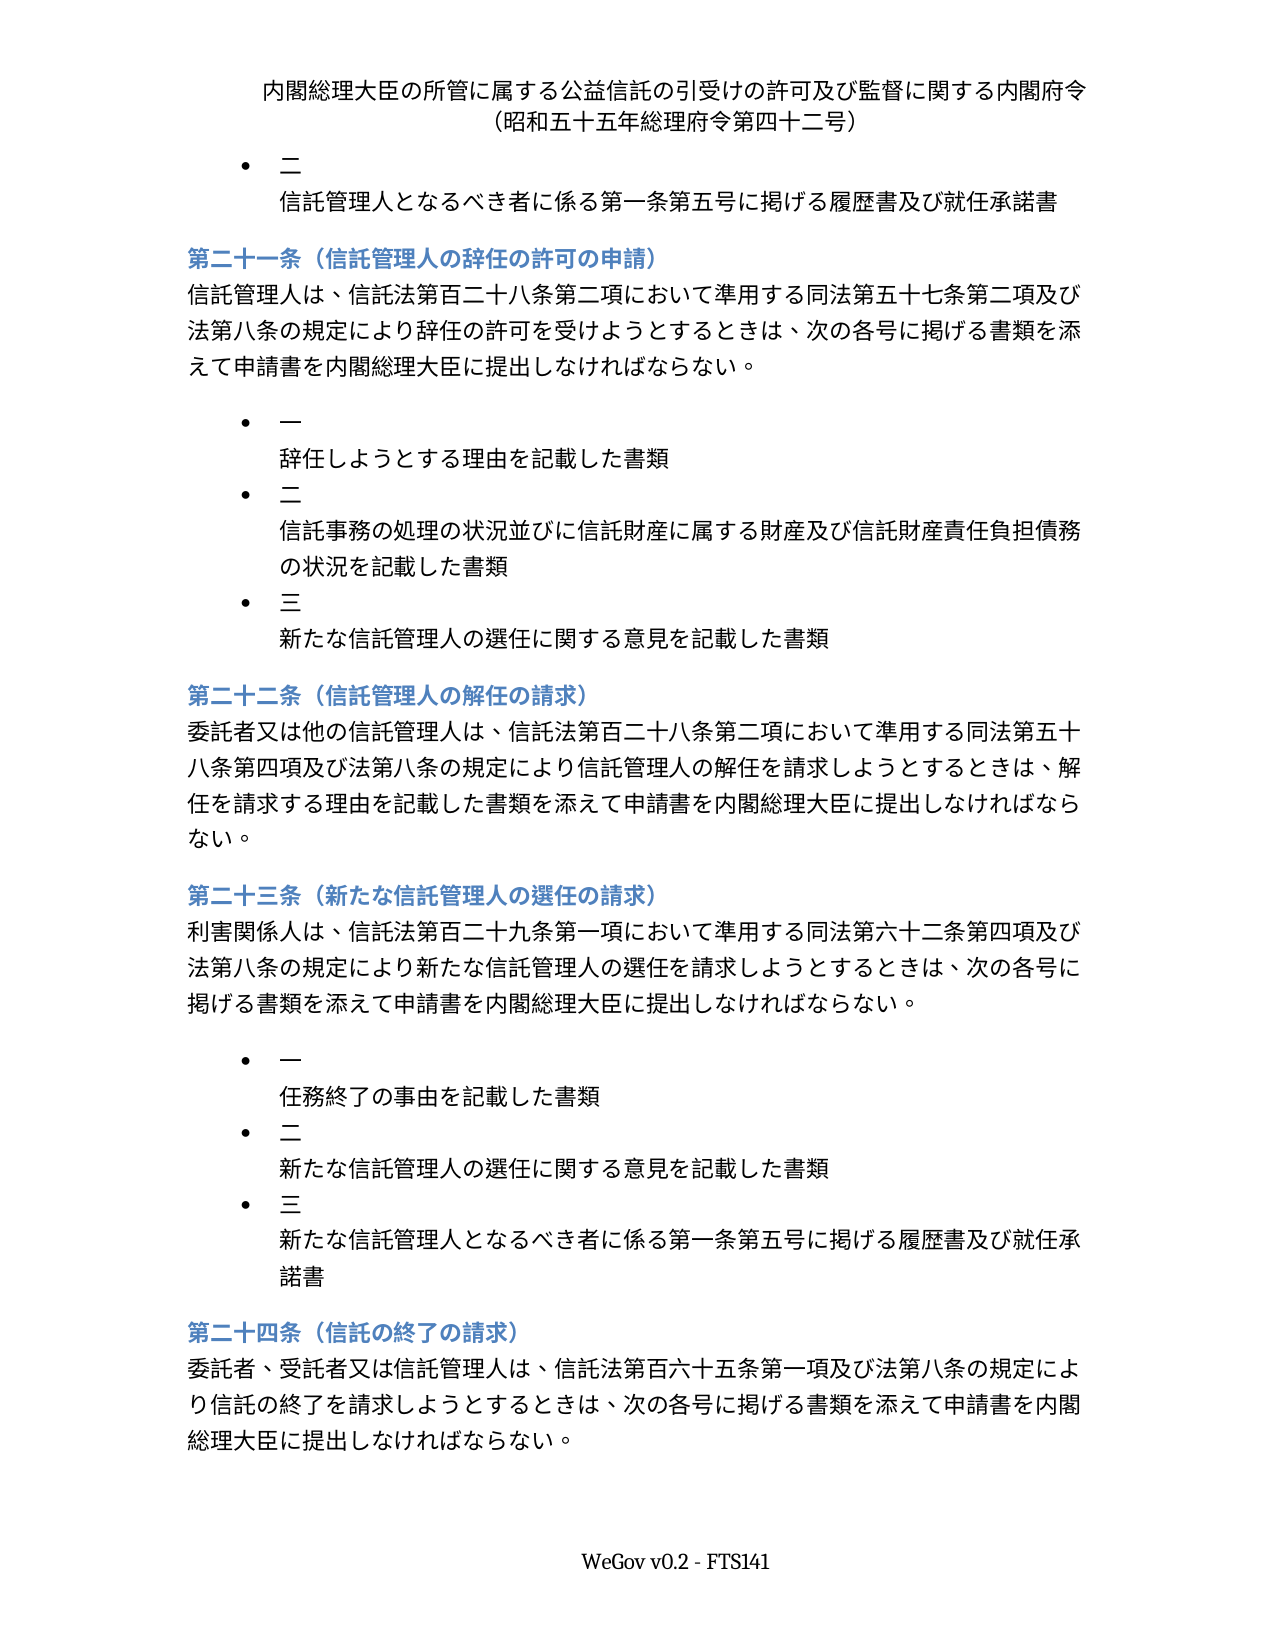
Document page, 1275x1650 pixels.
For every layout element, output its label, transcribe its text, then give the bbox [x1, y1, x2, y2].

list 二 信託事務の処理の状況並びに信託財産に属する財産及び信託財産責任負担債務の状況を記載した書類 [242, 479, 1087, 582]
text 信託管理人は、信託法第百二十八条第二項において準用する同法第五十七条第二項及び法第八条の規定により辞任の許可を受けようとするときは、次の各号に掲げる書類を添えて申請書を内閣総理大臣に提出しなければならない。 [187, 279, 1087, 382]
subtitle 第二十一条（信託管理人の辞任の許可の申請） [187, 243, 1087, 274]
list 三 新たな信託管理人の選任に関する意見を記載した書類 [242, 587, 1087, 654]
text 委託者又は他の信託管理人は、信託法第百二十八条第二項において準用する同法第五十八条第四項及び法第八条の規定により信託管理人の解任を請求しようとするときは、解任を請求する理由を記載した書類を添えて申請書を内閣総理大臣に提出しなければならない。 [187, 716, 1087, 855]
subtitle 第二十二条（信託管理人の解任の請求） [187, 680, 1087, 711]
text 利害関係人は、信託法第百二十九条第一項において準用する同法第六十二条第四項及び法第八条の規定により新たな信託管理人の選任を請求しようとするときは、次の各号に掲げる書類を添えて申請書を内閣総理大臣に提出しなければならない。 [187, 916, 1087, 1019]
subtitle 第二十四条（信託の終了の請求） [187, 1317, 1087, 1348]
list 二 信託管理人となるべき者に係る第一条第五号に掲げる履歴書及び就任承諾書 [242, 150, 1087, 217]
list 一 辞任しようとする理由を記載した書類 [242, 407, 1087, 474]
list 三 新たな信託管理人となるべき者に係る第一条第五号に掲げる履歴書及び就任承諾書 [242, 1188, 1087, 1292]
text 委託者、受託者又は信託管理人は、信託法第百六十五条第一項及び法第八条の規定により信託の終了を請求しようとするときは、次の各号に掲げる書類を添えて申請書を内閣総理大臣に提出しなければならない。 [187, 1353, 1087, 1456]
list 二 新たな信託管理人の選任に関する意見を記載した書類 [242, 1117, 1087, 1184]
subtitle 第二十三条（新たな信託管理人の選任の請求） [187, 880, 1087, 911]
list 一 任務終了の事由を記載した書類 [242, 1045, 1087, 1112]
